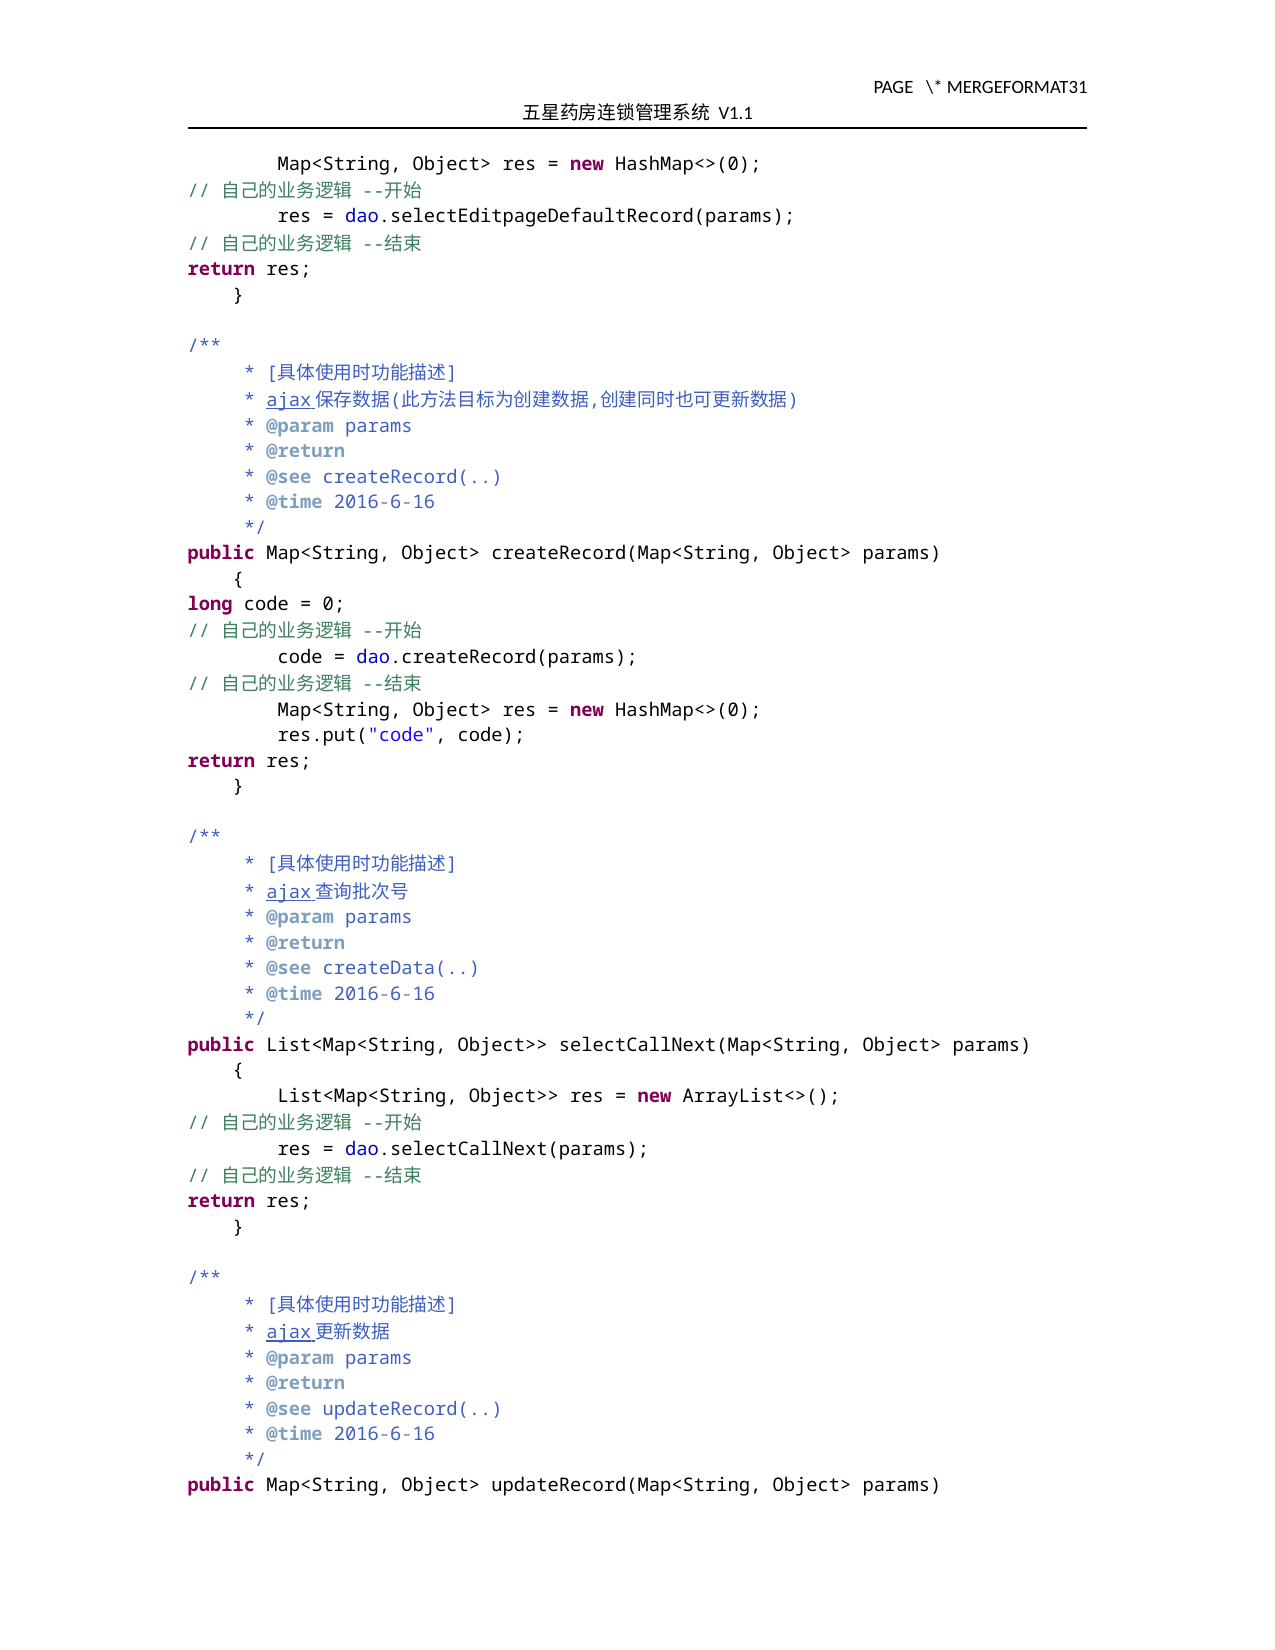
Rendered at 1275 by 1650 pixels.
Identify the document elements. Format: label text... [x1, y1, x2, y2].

text * @see createRecord(..) [187, 463, 1087, 488]
text * [具体使用时功能描述] [187, 849, 1087, 876]
text public Map<String, Object> updateRecord(Map<String, Object> params) [187, 1472, 1087, 1497]
text } [187, 281, 1087, 306]
text // 自己的业务逻辑 --结束 [187, 228, 1087, 255]
text /** [187, 823, 1087, 849]
text code = dao.createRecord(params); [187, 643, 1087, 669]
text Map<String, Object> res = new HashMap<>(0); [187, 696, 1087, 721]
text // 自己的业务逻辑 --开始 [187, 176, 1087, 203]
text /** [187, 1264, 1087, 1289]
text * @return [187, 1369, 1087, 1395]
text /** [187, 332, 1087, 357]
text * ajax更新数据 [187, 1317, 1087, 1344]
text // 自己的业务逻辑 --结束 [187, 1160, 1087, 1187]
text * [具体使用时功能描述] [187, 357, 1087, 385]
text } [187, 772, 1087, 798]
text * @see updateRecord(..) [187, 1395, 1087, 1421]
text List<Map<String, Object>> res = new ArrayList<>(); [187, 1082, 1087, 1108]
text public List<Map<String, Object>> selectCallNext(Map<String, Object> params) [187, 1031, 1087, 1057]
text * @see createData(..) [187, 954, 1087, 980]
text // 自己的业务逻辑 --开始 [187, 1108, 1087, 1135]
text long code = 0; [187, 591, 1087, 616]
text // 自己的业务逻辑 --开始 [187, 616, 1087, 643]
text } [187, 1213, 1087, 1238]
text * @time 2016-6-16 [187, 1421, 1087, 1446]
text * @return [187, 929, 1087, 954]
text */ [187, 1006, 1087, 1031]
text Map<String, Object> res = new HashMap<>(0); [187, 150, 1087, 176]
text */ [187, 514, 1087, 539]
text // 自己的业务逻辑 --结束 [187, 669, 1087, 696]
text * @param params [187, 1344, 1087, 1369]
text */ [187, 1446, 1087, 1472]
text return res; [187, 255, 1087, 281]
text public Map<String, Object> createRecord(Map<String, Object> params) [187, 539, 1087, 565]
text * @time 2016-6-16 [187, 980, 1087, 1006]
text res = dao.selectCallNext(params); [187, 1135, 1087, 1160]
text * ajax保存数据(此方法目标为创建数据,创建同时也可更新数据) [187, 385, 1087, 412]
text { [187, 565, 1087, 591]
text * @param params [187, 903, 1087, 929]
text return res; [187, 1187, 1087, 1213]
text res = dao.selectEditpageDefaultRecord(params); [187, 203, 1087, 228]
text * @time 2016-6-16 [187, 488, 1087, 514]
text return res; [187, 747, 1087, 772]
text * @return [187, 437, 1087, 463]
text * [具体使用时功能描述] [187, 1289, 1087, 1317]
text * ajax查询批次号 [187, 876, 1087, 903]
text * @param params [187, 412, 1087, 437]
text res.put("code", code); [187, 721, 1087, 747]
text { [187, 1057, 1087, 1082]
